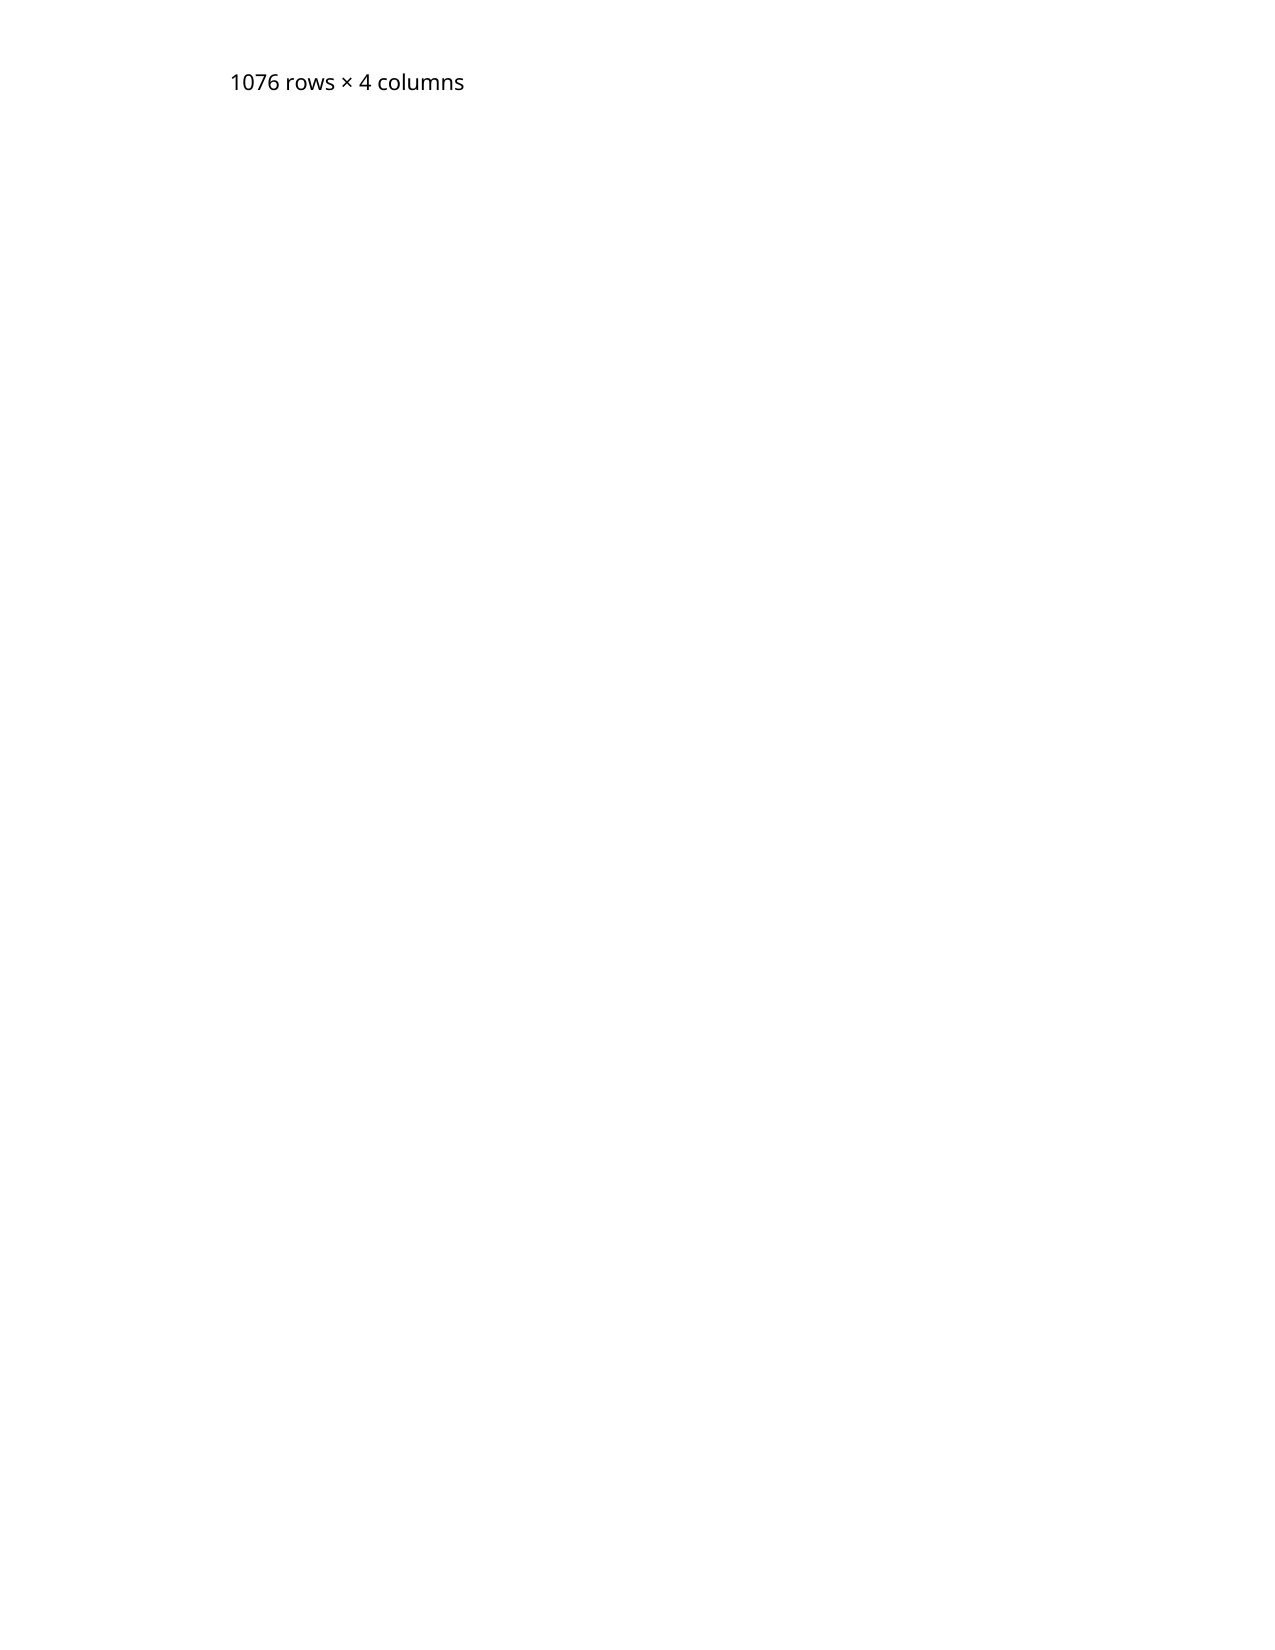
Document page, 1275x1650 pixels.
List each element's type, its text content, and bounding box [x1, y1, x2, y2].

text 1076 rows × 4 columns [229, 67, 1175, 96]
